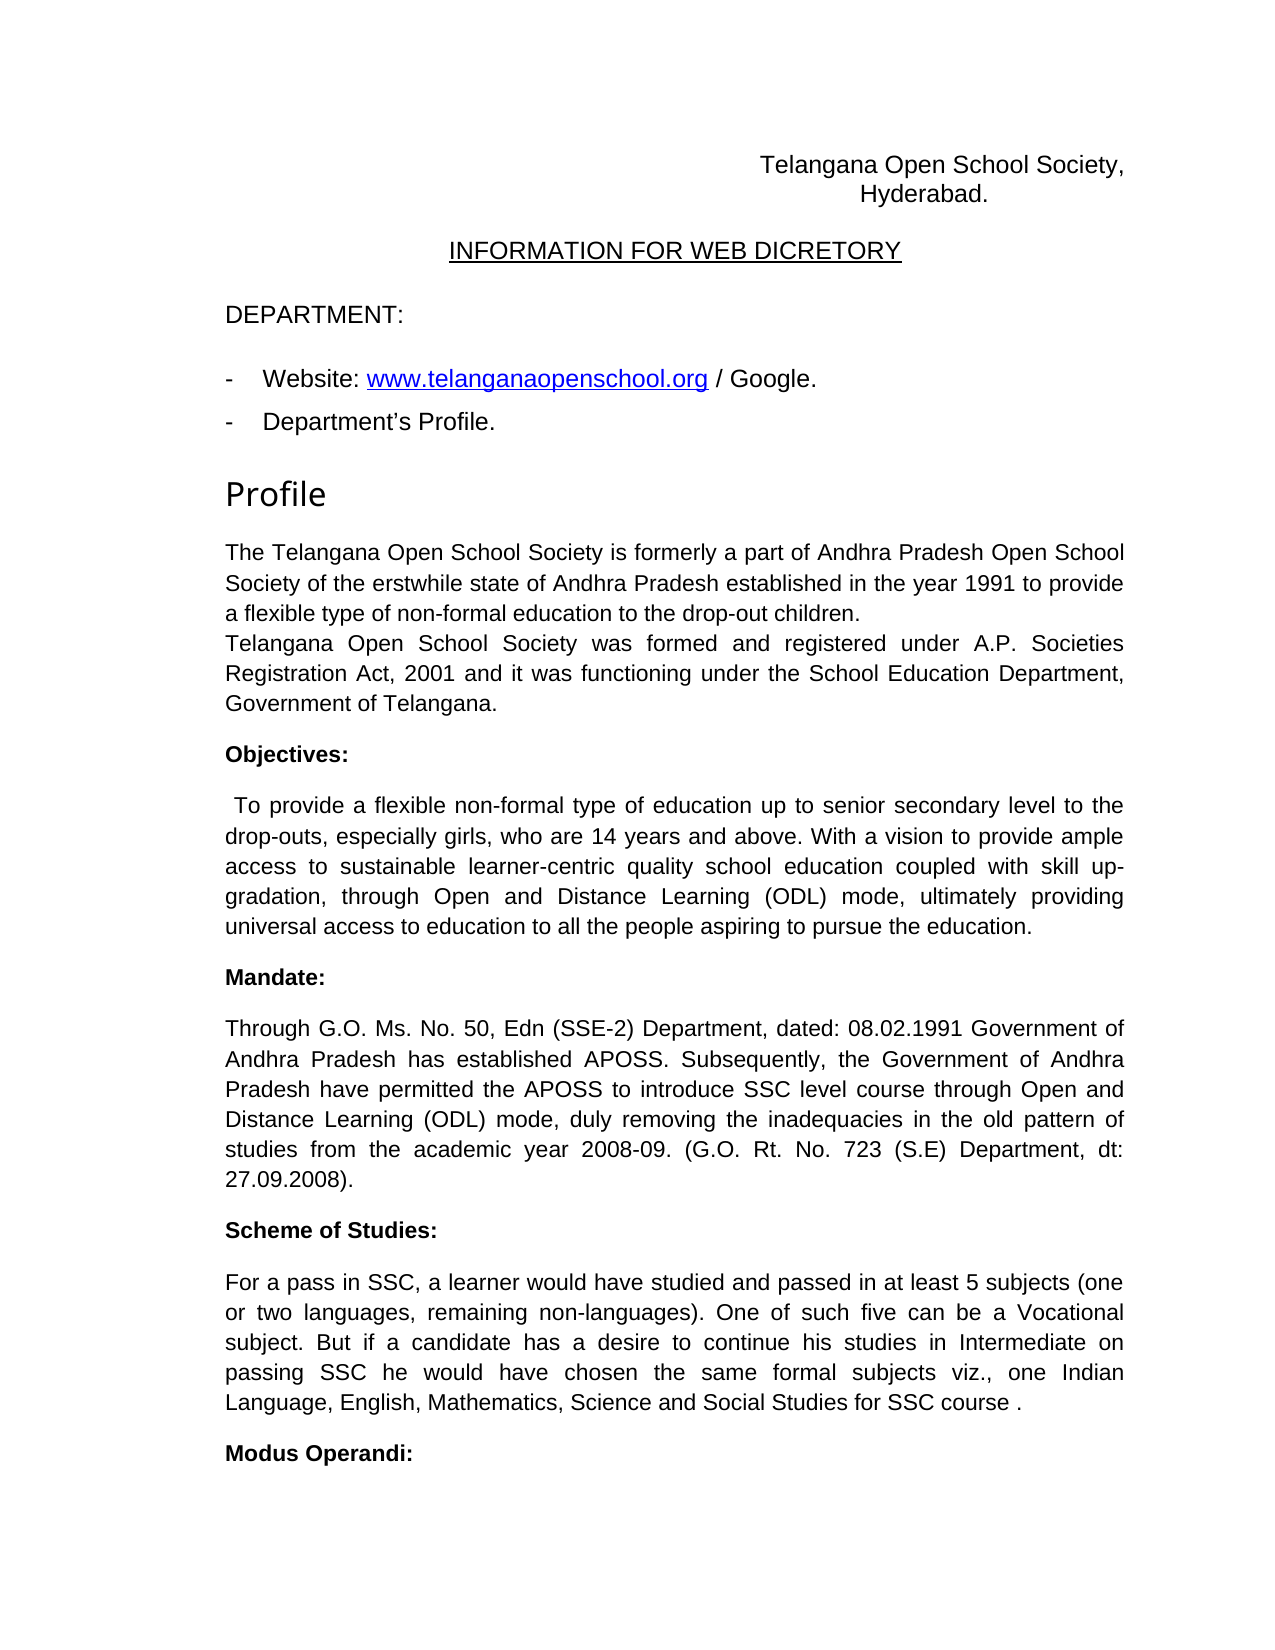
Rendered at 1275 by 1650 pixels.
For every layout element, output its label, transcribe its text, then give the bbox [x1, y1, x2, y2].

list Department’s Profile. [225, 407, 1125, 436]
text Modus Operandi: [150, 1440, 1125, 1467]
text Mandate: [150, 964, 1125, 991]
text Through G.O. Ms. No. 50, Edn (SSE-2) Department, dated: 08.02.1991 Government of Andhra Pradesh has established APOSS. Subsequently, the Government of Andhra Pradesh have permitted the APOSS to introduce SSC level course through Open and Distance Learning (ODL) mode, duly removing the inadequacies in the old pattern of studies from the academic year 2008-09. (G.O. Rt. No. 723 (S.E) Department, dt: 27.09.2008). [225, 1015, 1125, 1193]
text Telangana Open School Society, [225, 150, 1125, 179]
text For a pass in SSC, a learner would have studied and passed in at least 5 subjects (one or two languages, remaining non-languages). One of such five can be a Vocational subject. But if a candidate has a desire to continue his studies in Intermediate on passing SSC he would have chosen the same formal subjects viz., one Indian Language, English, Mathematics, Science and Social Studies for SSC course . [225, 1268, 1125, 1416]
text Scheme of Studies: [150, 1217, 1125, 1244]
text To provide a flexible non-formal type of education up to senior secondary level to the drop-outs, especially girls, who are 14 years and above. With a vision to provide ample access to sustainable learner-centric quality school education coupled with skill up-gradation, through Open and Distance Learning (ODL) mode, ultimately providing universal access to education to all the people aspiring to pursue the education. [225, 792, 1125, 940]
text Profile [225, 471, 1125, 517]
list Website: www.telanganaopenschool.org / Google. [225, 364, 1125, 393]
text Hyderabad. [225, 179, 1125, 207]
text Objectives: [150, 741, 1125, 768]
text The Telangana Open School Society is formerly a part of Andhra Pradesh Open School Society of the erstwhile state of Andhra Pradesh established in the year 1991 to provide a flexible type of non-formal education to the drop-out children. [225, 539, 1125, 626]
text Telangana Open School Society was formed and registered under A.P. Societies Registration Act, 2001 and it was functioning under the School Education Department, Government of Telangana. [225, 630, 1125, 717]
text DEPARTMENT: [225, 300, 1125, 329]
text INFORMATION FOR WEB DICRETORY [225, 236, 1125, 265]
